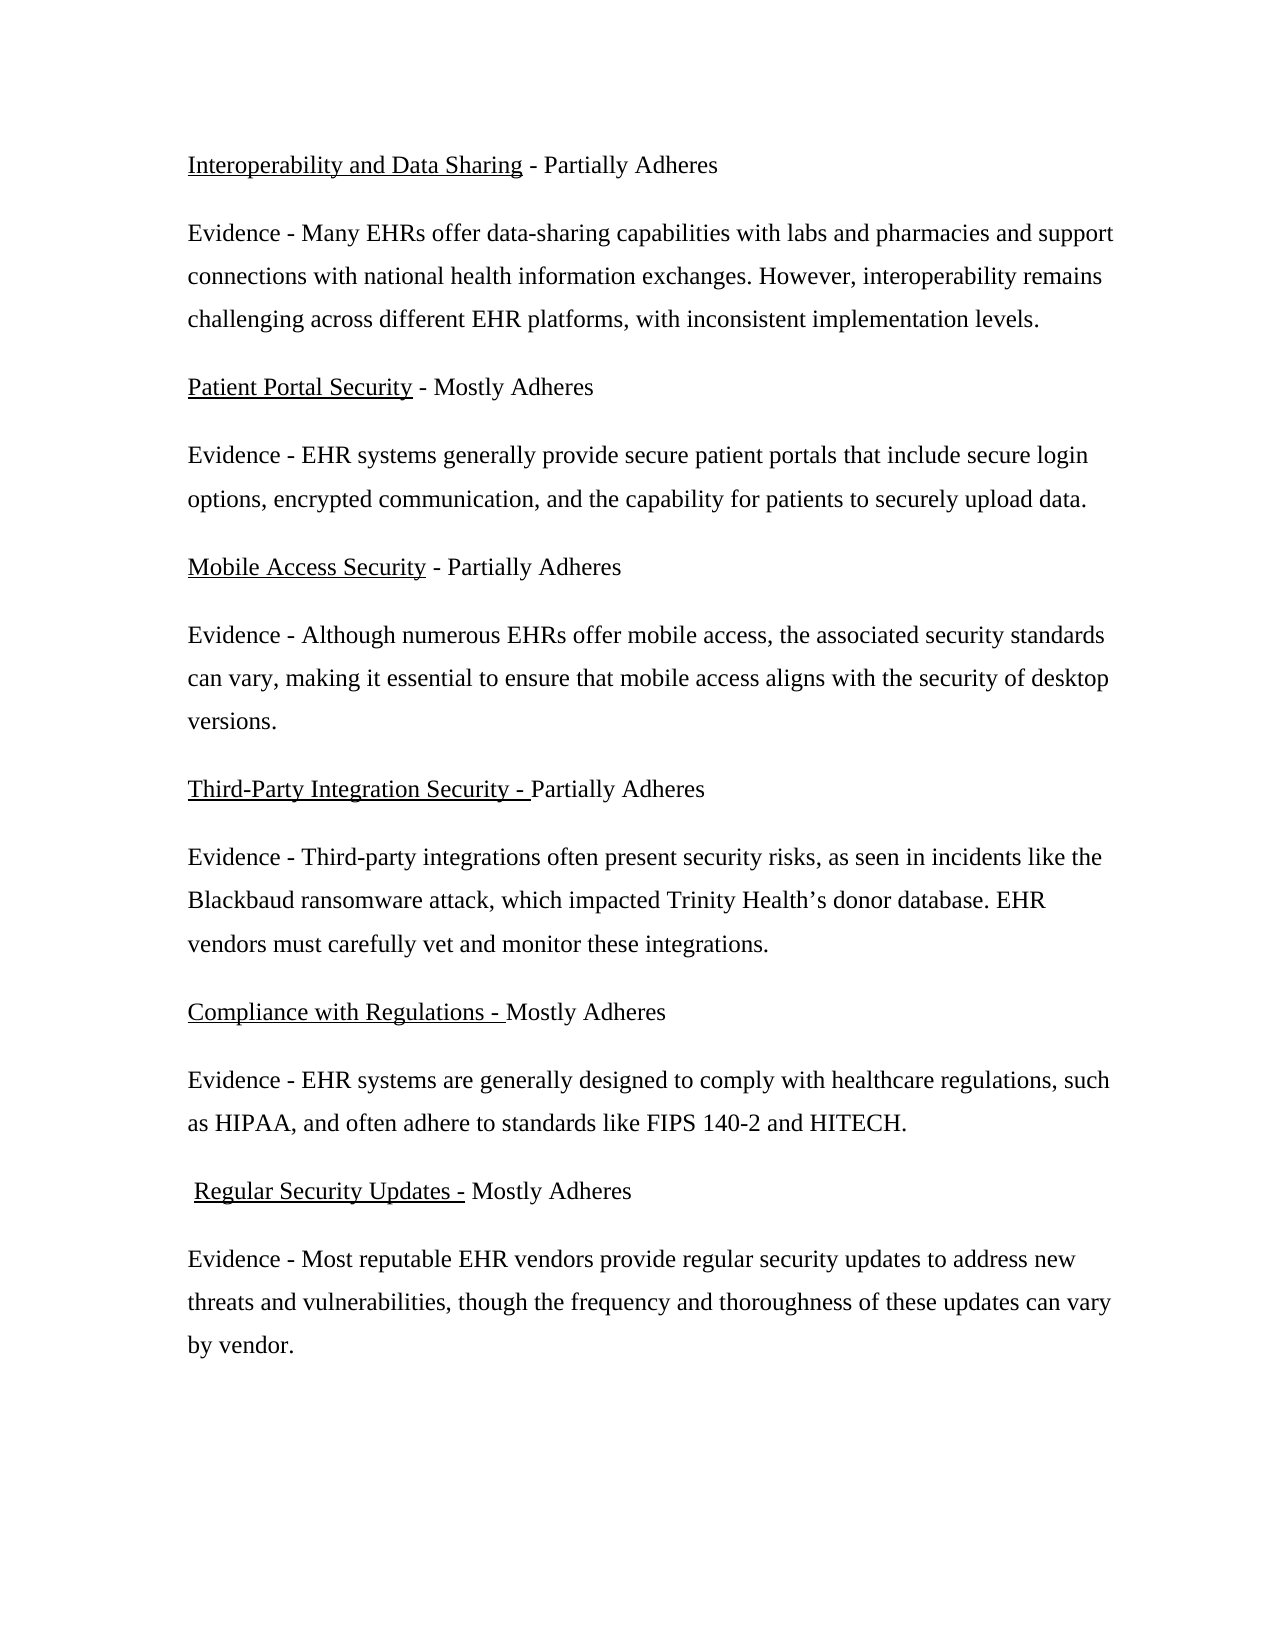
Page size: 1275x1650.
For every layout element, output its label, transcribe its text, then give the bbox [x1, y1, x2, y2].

text Interoperability and Data Sharing - Partially Adheres [187, 150, 1125, 179]
text Evidence - Many EHRs offer data-sharing capabilities with labs and pharmacies and support connections with national health information exchanges. However, interoperability remains challenging across different EHR platforms, with inconsistent implementation levels. [187, 218, 1125, 333]
text Evidence - EHR systems generally provide secure patient portals that include secure login options, encrypted communication, and the capability for patients to securely upload data. [187, 441, 1125, 512]
text Mobile Access Security - Partially Adheres [187, 552, 1125, 581]
text Compliance with Regulations - Mostly Adheres [187, 997, 1125, 1026]
text Evidence - EHR systems are generally designed to comply with healthcare regulations, such as HIPAA, and often adhere to standards like FIPS 140-2 and HITECH. [187, 1065, 1125, 1137]
text Patient Portal Security - Mostly Adheres [187, 372, 1125, 401]
text Third-Party Integration Security - Partially Adheres [187, 774, 1125, 803]
text Evidence - Most reputable EHR vendors provide regular security updates to address new threats and vulnerabilities, though the frequency and thoroughness of these updates can vary by vendor. [187, 1244, 1125, 1359]
text Evidence - Although numerous EHRs offer mobile access, the associated security standards can vary, making it essential to ensure that mobile access aligns with the security of desktop versions. [187, 620, 1125, 735]
text Evidence - Third-party integrations often present security risks, as seen in incidents like the Blackbaud ransomware attack, which impacted Trinity Health’s donor database. EHR vendors must carefully vet and monitor these integrations. [187, 842, 1125, 957]
text Regular Security Updates - Mostly Adheres [187, 1176, 1125, 1205]
